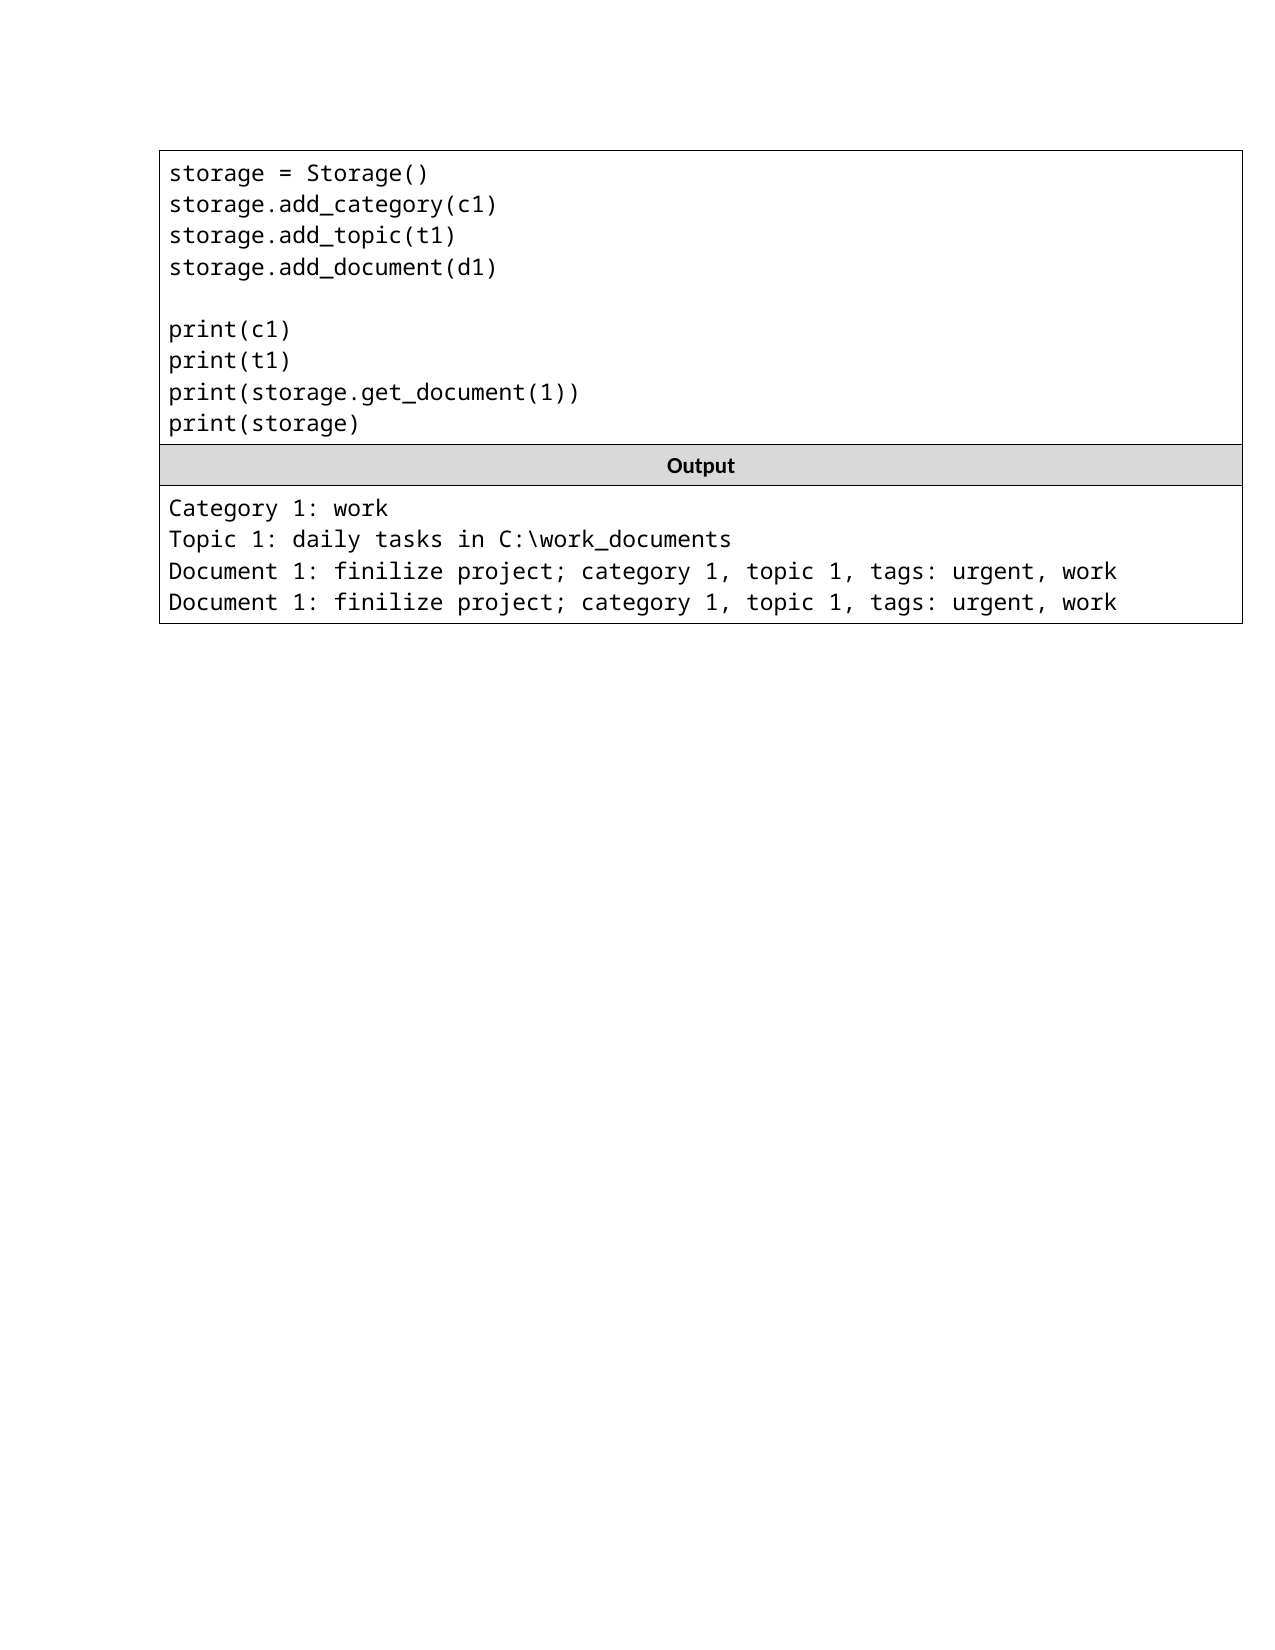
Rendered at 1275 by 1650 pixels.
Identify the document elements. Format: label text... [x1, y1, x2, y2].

table_cell Output [160, 445, 1242, 485]
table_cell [160, 151, 1242, 444]
table_cell Category 1: work Topic 1: daily tasks in C:\work_documents Document 1: finilize project; category 1, topic 1, tags: urgent, work Document 1: finilize project; category 1, topic 1, tags: urgent, work [160, 486, 1242, 623]
